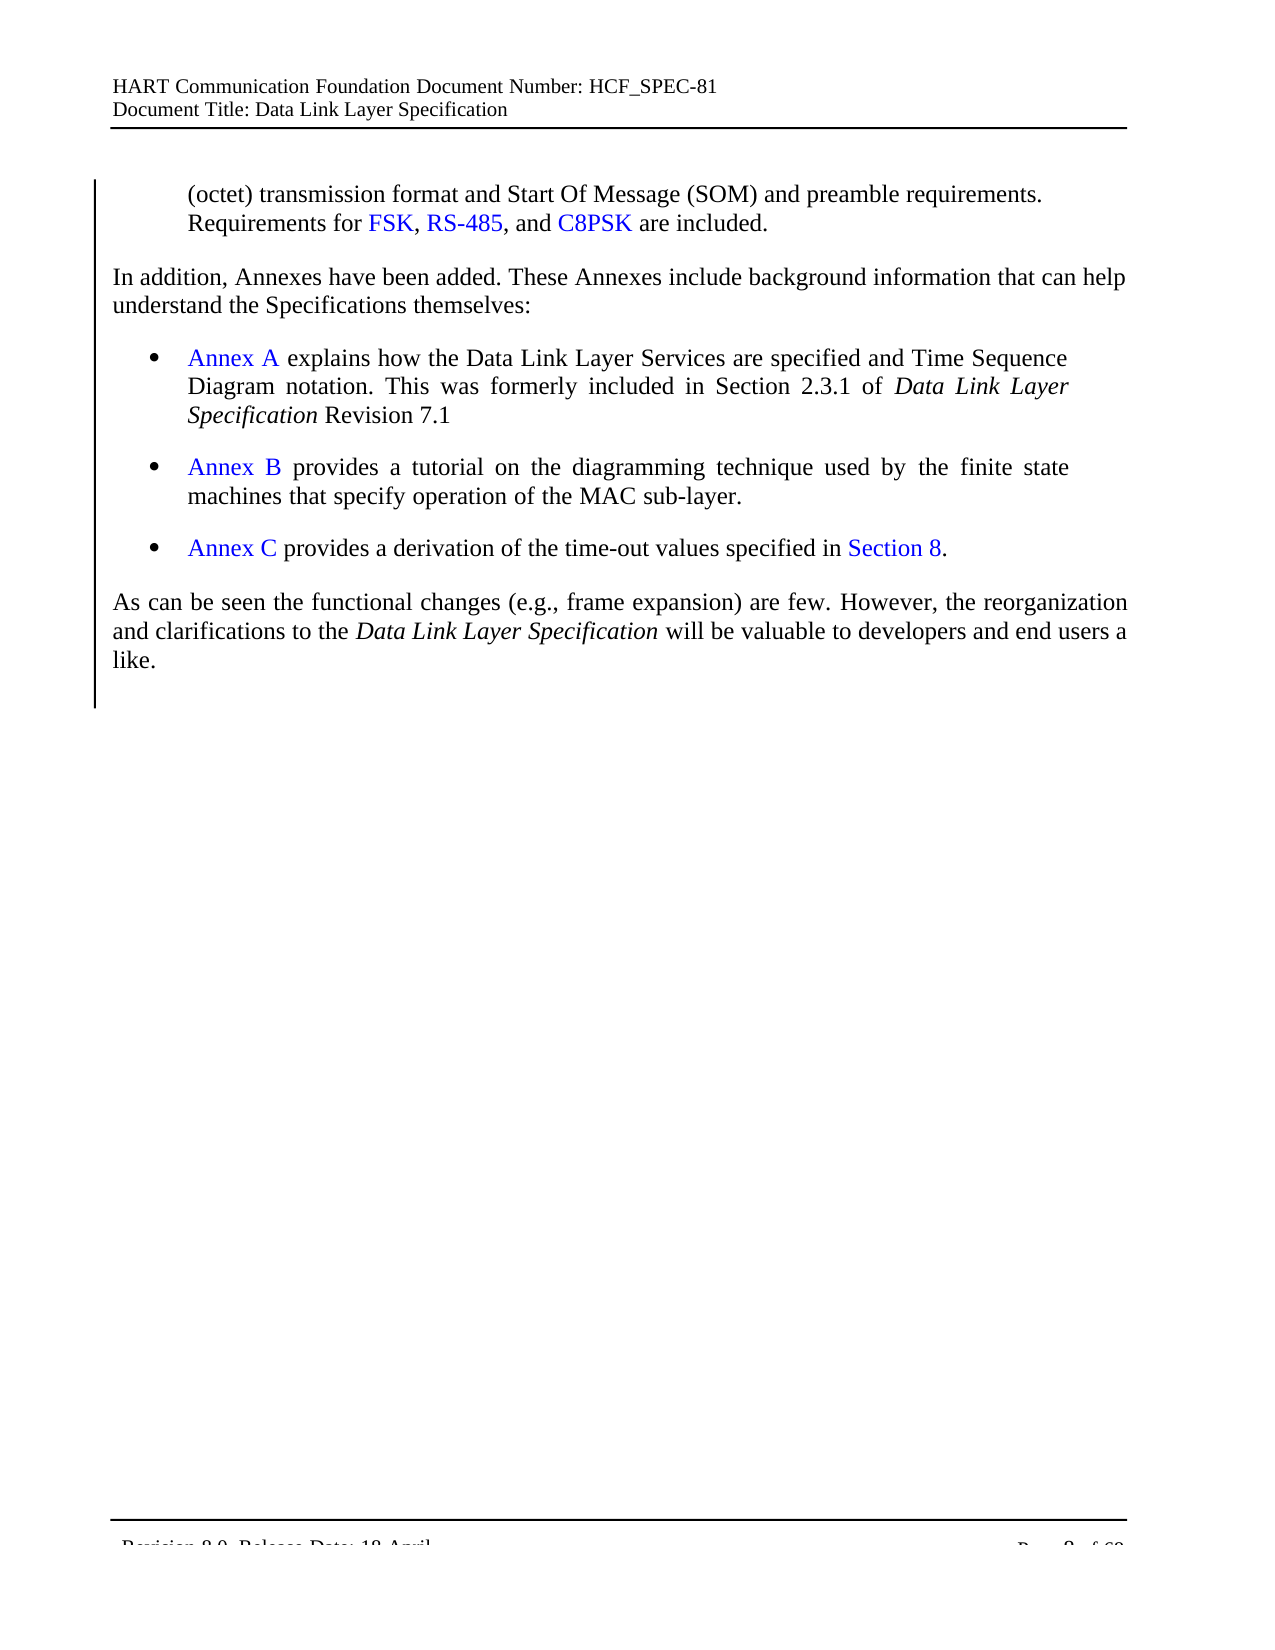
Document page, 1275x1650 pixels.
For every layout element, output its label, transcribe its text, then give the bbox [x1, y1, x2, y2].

text As can be seen the functional changes (e.g., frame expansion) are few. However, the reorganization and clarifications to the Data Link Layer Specification will be valuable to developers and end users a like. [112, 587, 1128, 674]
list Annex A explains how the Data Link Layer Services are specified and Time Sequence Diagram notation. This was formerly included in Section 2.3.1 of Data Link Layer Specification Revision 7.1 [150, 343, 1069, 429]
list Annex C provides a derivation of the time-out values specified in Section 8. [150, 533, 1189, 562]
text (octet) transmission format and Start Of Message (SOM) and preamble requirements. Requirements for FSK, RS-485, and C8PSK are included. [187, 179, 1133, 236]
text In addition, Annexes have been added. These Annexes include background information that can help understand the Specifications themselves: [112, 262, 1128, 319]
list Annex B provides a tutorial on the diagramming technique used by the finite state machines that specify operation of the MAC sub-layer. [150, 452, 1069, 510]
